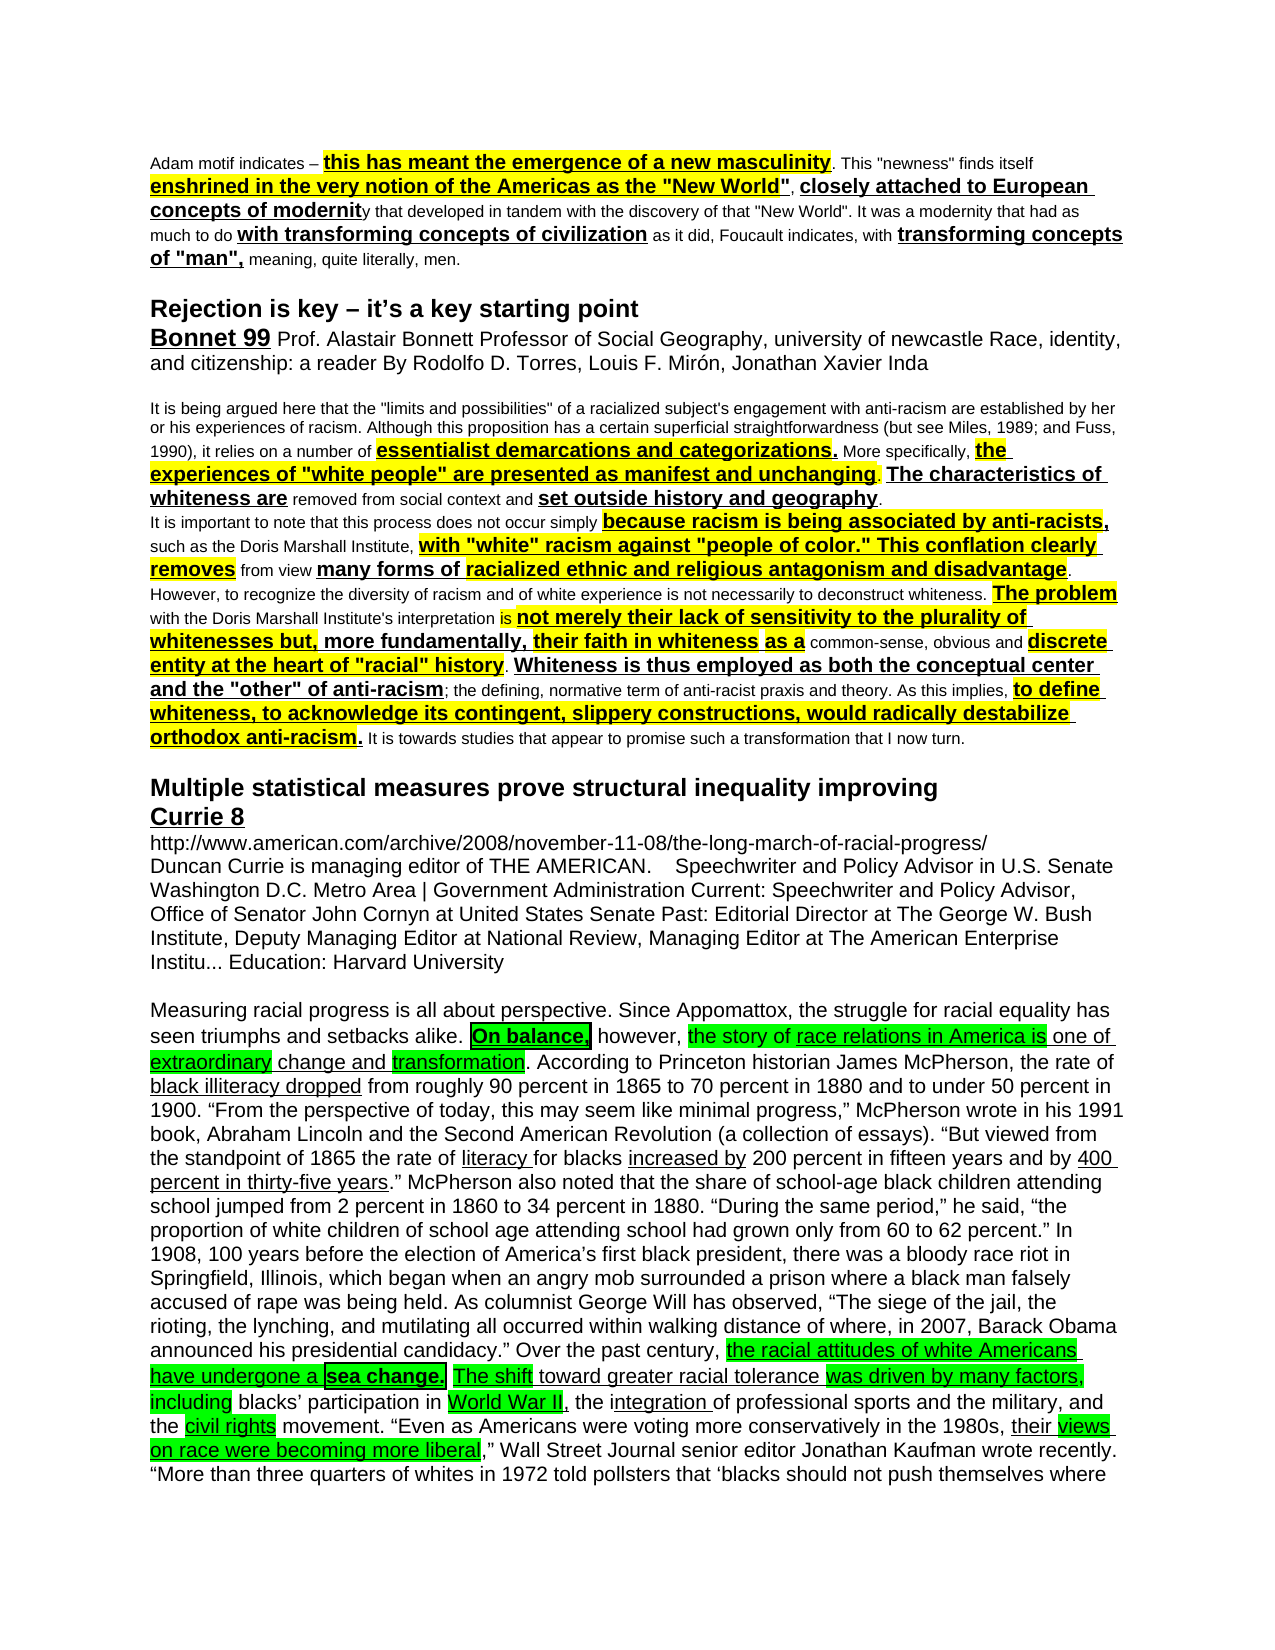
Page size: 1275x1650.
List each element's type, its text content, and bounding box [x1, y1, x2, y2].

subtitle Rejection is key – it’s a key starting point [150, 294, 1125, 322]
text It is being argued here that the "limits and possibilities" of a racialized subject's engagement with anti-racism are established by her or his experiences of racism. Although this proposition has a certain superficial straightforwardness (but see Miles, 1989; and Fuss, 1990), it relies on a number of essentialist demarcations and categorizations. More specifically, the experiences of "white people" are presented as manifest and unchanging. The characteristics of whiteness are removed from social context and set outside history and geography. [150, 399, 1125, 509]
text Currie 8 [150, 802, 1125, 830]
text It is important to note that this process does not occur simply because racism is being associated by anti-racists, such as the Doris Marshall Institute, with "white" racism against "people of color." This conflation clearly removes from view many forms of racialized ethnic and religious antagonism and disadvantage. However, to recognize the diversity of racism and of white experience is not necessarily to deconstruct whiteness. The problem with the Doris Marshall Institute's interpretation is not merely their lack of sensitivity to the plurality of whitenesses but, more fundamentally, their faith in whiteness as a common-sense, obvious and discrete entity at the heart of "racial" history. Whiteness is thus employed as both the conceptual center and the "other" of anti-racism; the defining, normative term of anti-racist praxis and theory. As this implies, to define whiteness, to acknowledge its contingent, slippery constructions, would radically destabilize orthodox anti-racism. It is towards studies that appear to promise such a transformation that I now turn. [150, 509, 1125, 749]
text http://www.american.com/archive/2008/november-11-08/the-long-march-of-racial-progress/ [150, 830, 1125, 854]
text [150, 150, 1125, 270]
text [150, 998, 1125, 1486]
subtitle Multiple statistical measures prove structural inequality improving [150, 773, 1125, 802]
text Duncan Currie is managing editor of THE AMERICAN. Speechwriter and Policy Advisor in U.S. Senate Washington D.C. Metro Area | Government Administration Current: Speechwriter and Policy Advisor, Office of Senator John Cornyn at United States Senate Past: Editorial Director at The George W. Bush Institute, Deputy Managing Editor at National Review, Managing Editor at The American Enterprise Institu... Education: Harvard University [150, 854, 1125, 974]
text Bonnet 99 Prof. Alastair Bonnett Professor of Social Geography, university of newcastle Race, identity, and citizenship: a reader By Rodolfo D. Torres, Louis F. Mirón, Jonathan Xavier Inda [150, 322, 1125, 375]
